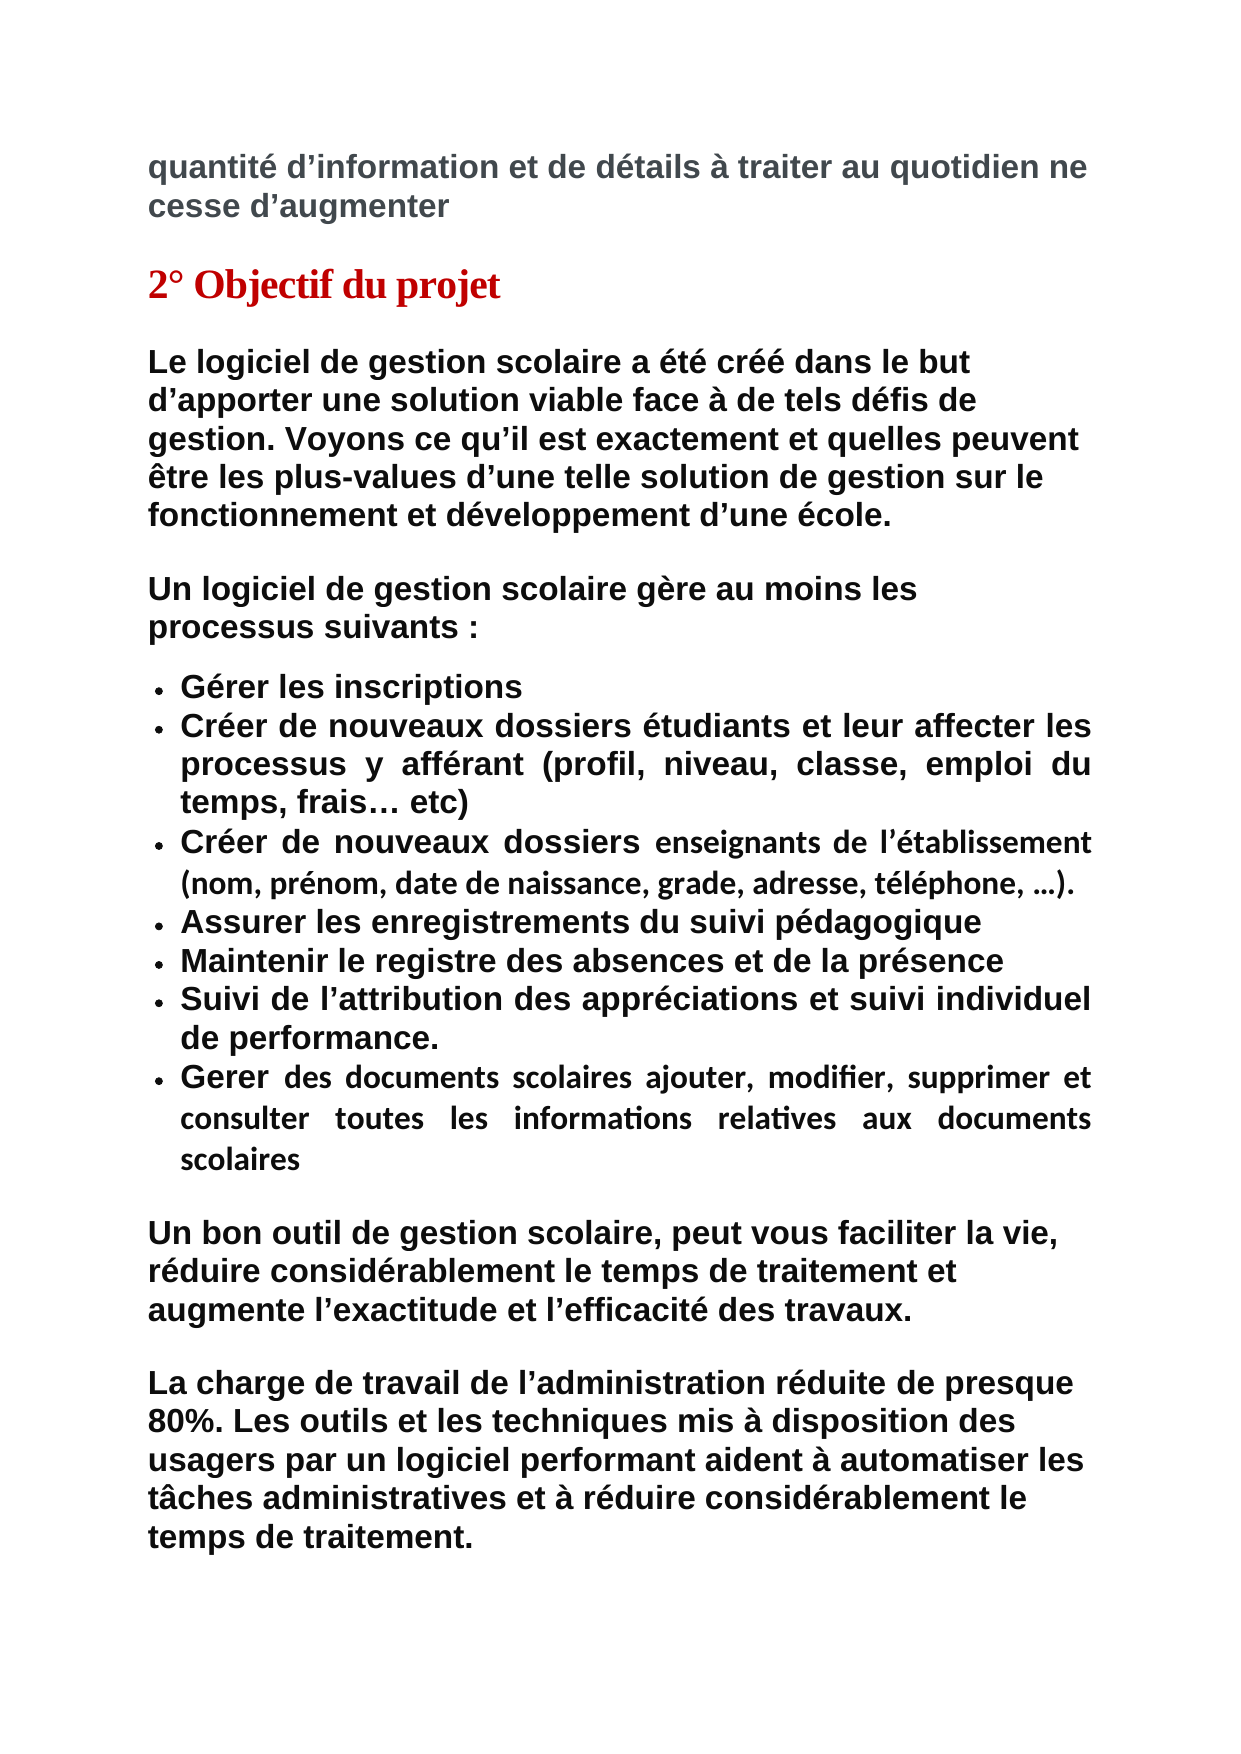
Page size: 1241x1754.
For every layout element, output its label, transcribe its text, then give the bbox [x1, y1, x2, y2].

list Assurer les enregistrements du suivi pédagogique [155, 902, 1093, 941]
text Un logiciel de gestion scolaire gère au moins les processus suivants : [479, 569, 1093, 646]
list Gerer des documents scolaires ajouter, modifier, supprimer et consulter toutes les informations relatives aux documents scolaires [155, 1056, 1093, 1178]
text Le logiciel de gestion scolaire a été créé dans le but d’apporter une solution viable face à de tels défis de gestion. Voyons ce qu’il est exactement et quelles peuvent être les plus-values d’une telle solution de gestion sur le fonctionnement et développement d’une école. [892, 342, 1093, 534]
list Gérer les inscriptions [155, 667, 1093, 706]
list Créer de nouveaux dossiers enseignants de l’établissement (nom, prénom, date de naissance, grade, adresse, téléphone, …). [155, 821, 1093, 902]
subtitle 2° Objectif du projet [148, 259, 1093, 307]
list Maintenir le registre des absences et de la présence [155, 941, 1093, 979]
list Suivi de l’attribution des appréciations et suivi individuel de performance. [155, 979, 1093, 1056]
list Créer de nouveaux dossiers étudiants et leur affecter les processus y afférant (profil, niveau, classe, emploi du temps, frais… etc) [155, 706, 1093, 821]
text La charge de travail de l’administration réduite de presque 80%. Les outils et les techniques mis à disposition des usagers par un logiciel performant aident à automatiser les tâches administratives et à réduire considérablement le temps de traitement. [473, 1363, 1093, 1555]
text Un bon outil de gestion scolaire, peut vous faciliter la vie, réduire considérablement le temps de traitement et augmente l’exactitude et l’efficacité des travaux. [913, 1213, 1093, 1328]
